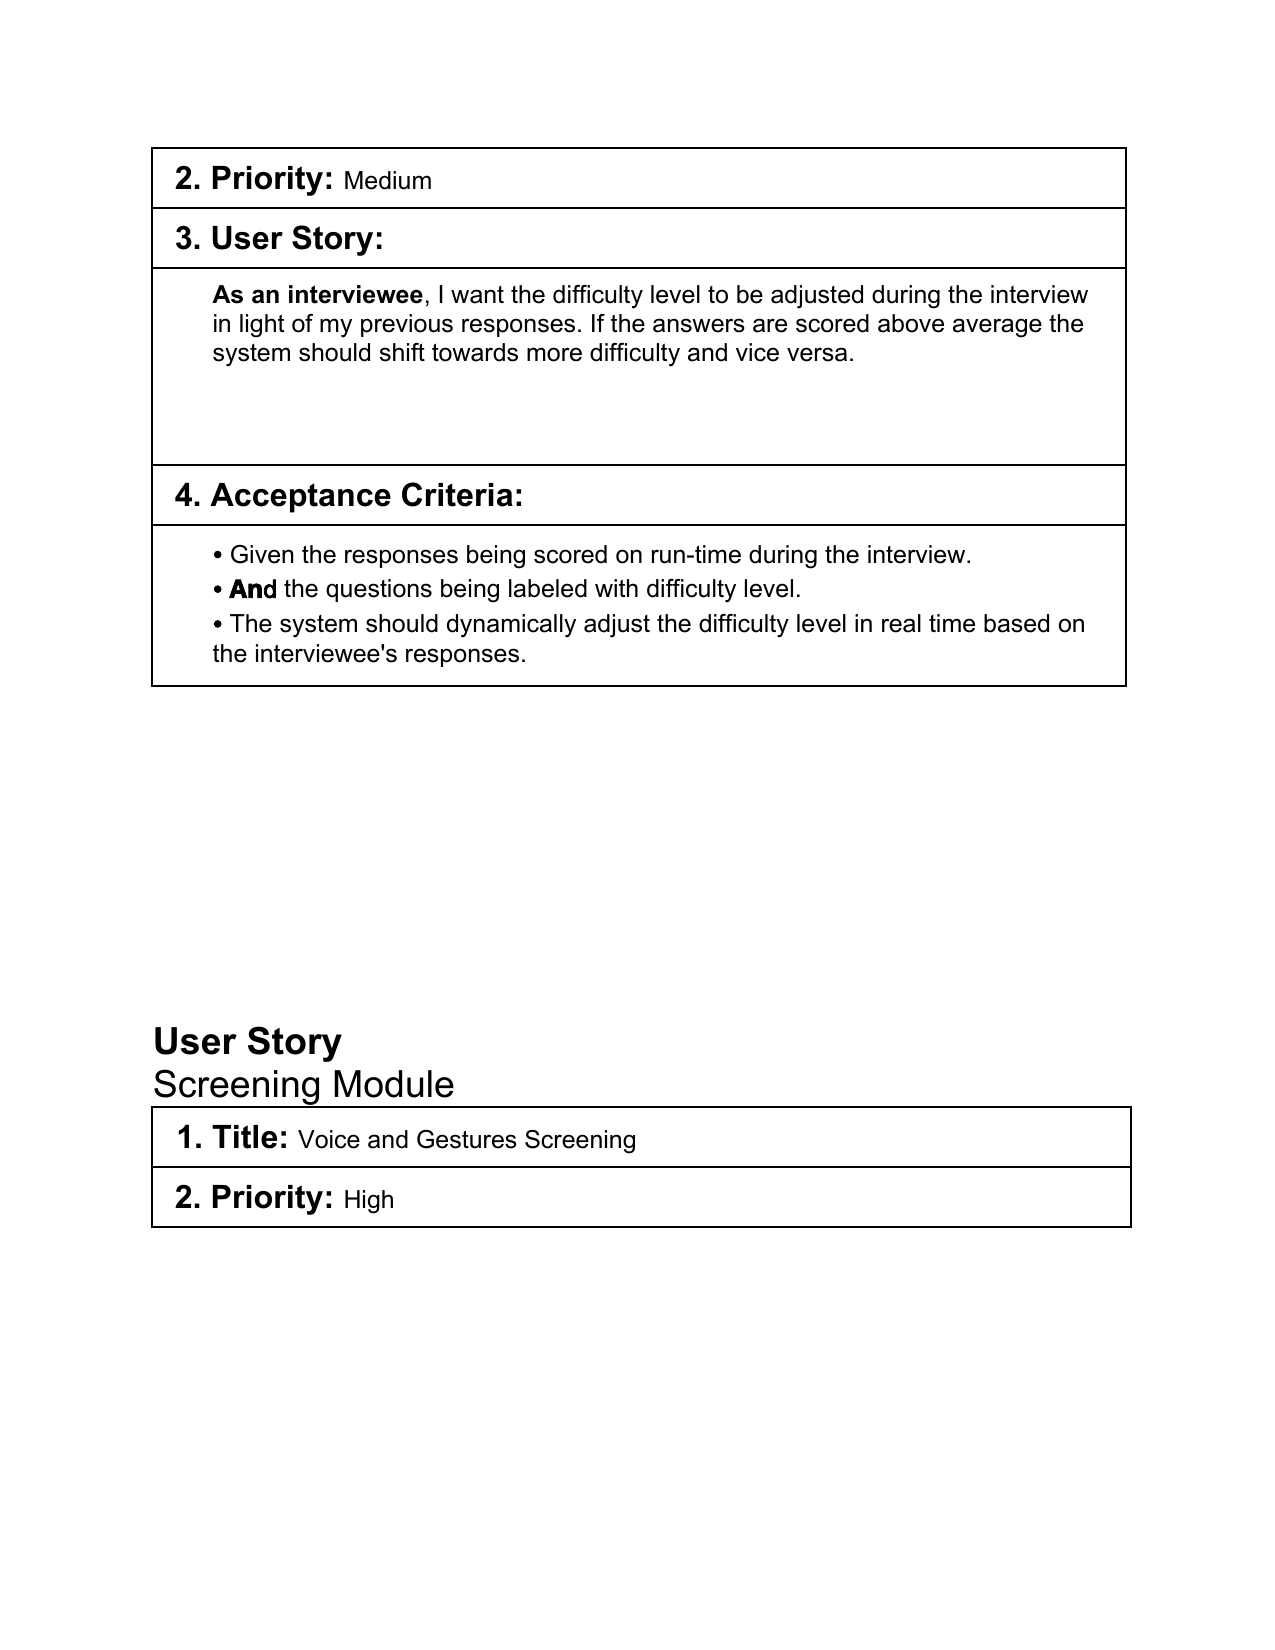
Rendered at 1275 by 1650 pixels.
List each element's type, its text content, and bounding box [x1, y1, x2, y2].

table_cell 4. Acceptance Criteria: [153, 466, 1125, 524]
table_cell ∙ Given the responses being scored on run-time during the interview. ∙ And the questions being labeled with difficulty level. ∙ The system should dynamically adjust the difficulty level in real time based on the interviewee's responses. [153, 526, 1125, 685]
table_cell As an interviewee, I want the difficulty level to be adjusted during the interview in light of my previous responses. If the answers are scored above average the system should shift towards more difficulty and vice versa. [153, 269, 1125, 464]
text User Story [153, 1019, 1125, 1063]
text Screening Module [153, 1063, 1125, 1106]
table_header 1. Title: Voice and Gestures Screening [153, 1108, 1130, 1166]
table_cell 2. Priority: Medium [153, 149, 1125, 207]
table_cell 2. Priority: High [153, 1168, 1130, 1226]
table_cell 3. User Story: [153, 209, 1125, 267]
